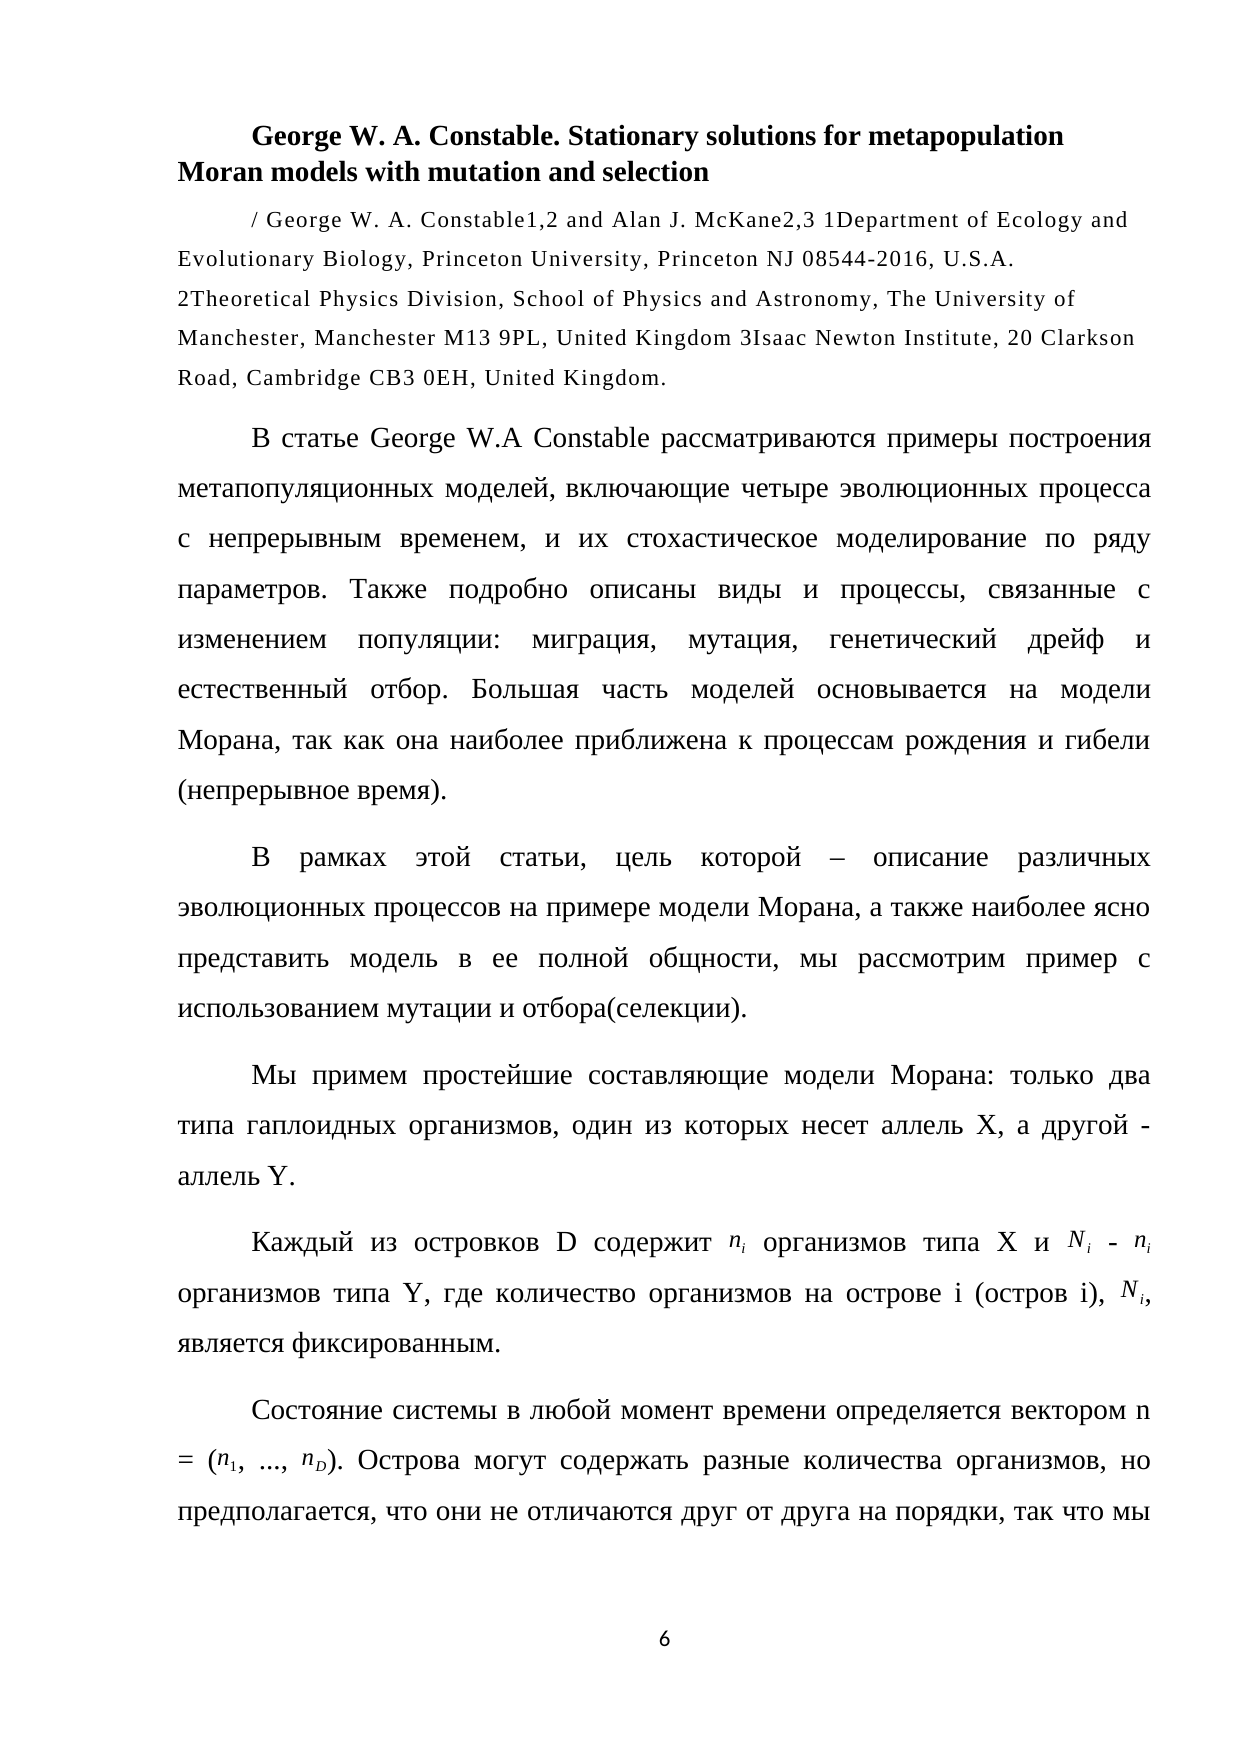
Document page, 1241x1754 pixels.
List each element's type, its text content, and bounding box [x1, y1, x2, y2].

text / George W. A. Constable1,2 and Alan J. McKane2,3 1Department of Ecology and Evolutionary Biology, Princeton University, Princeton NJ 08544-2016, U.S.A. 2Theoretical Physics Division, School of Physics and Astronomy, The University of Manchester, Manchester M13 9PL, United Kingdom 3Isaac Newton Institute, 20 Clarkson Road, Cambridge CB3 0EH, United Kingdom. [177, 206, 1152, 390]
text George W. A. Constable. Stationary solutions for metapopulation Moran models with mutation and selection [177, 118, 1152, 187]
text В статье George W.A Constable рассматриваются примеры построения метапопуляционных моделей, включающие четыре эволюционных процесса с непрерывным временем, и их стохастическое моделирование по ряду параметров. Также подробно описаны виды и процессы, связанные с изменением популяции: миграция, мутация, генетический дрейф и естественный отбор. Большая часть моделей основывается на модели Морана, так как она наиболее приближена к процессам рождения и гибели (непрерывное время). [177, 420, 1152, 806]
text Мы примем простейшие составляющие модели Морана: только два типа гаплоидных организмов, один из которых несет аллель X, а другой - аллель Y. [177, 1057, 1152, 1191]
text Каждый из островков D содержит организмов типа X и - организмов типа Y, где количество организмов на острове i (остров i), , является фиксированным. [177, 1224, 1152, 1359]
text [177, 1392, 1152, 1526]
text В рамках этой статьи, цель которой – описание различных эволюционных процессов на примере модели Морана, а также наиболее ясно представить модель в ее полной общности, мы рассмотрим пример с использованием мутации и отбора(селекции). [177, 839, 1152, 1023]
